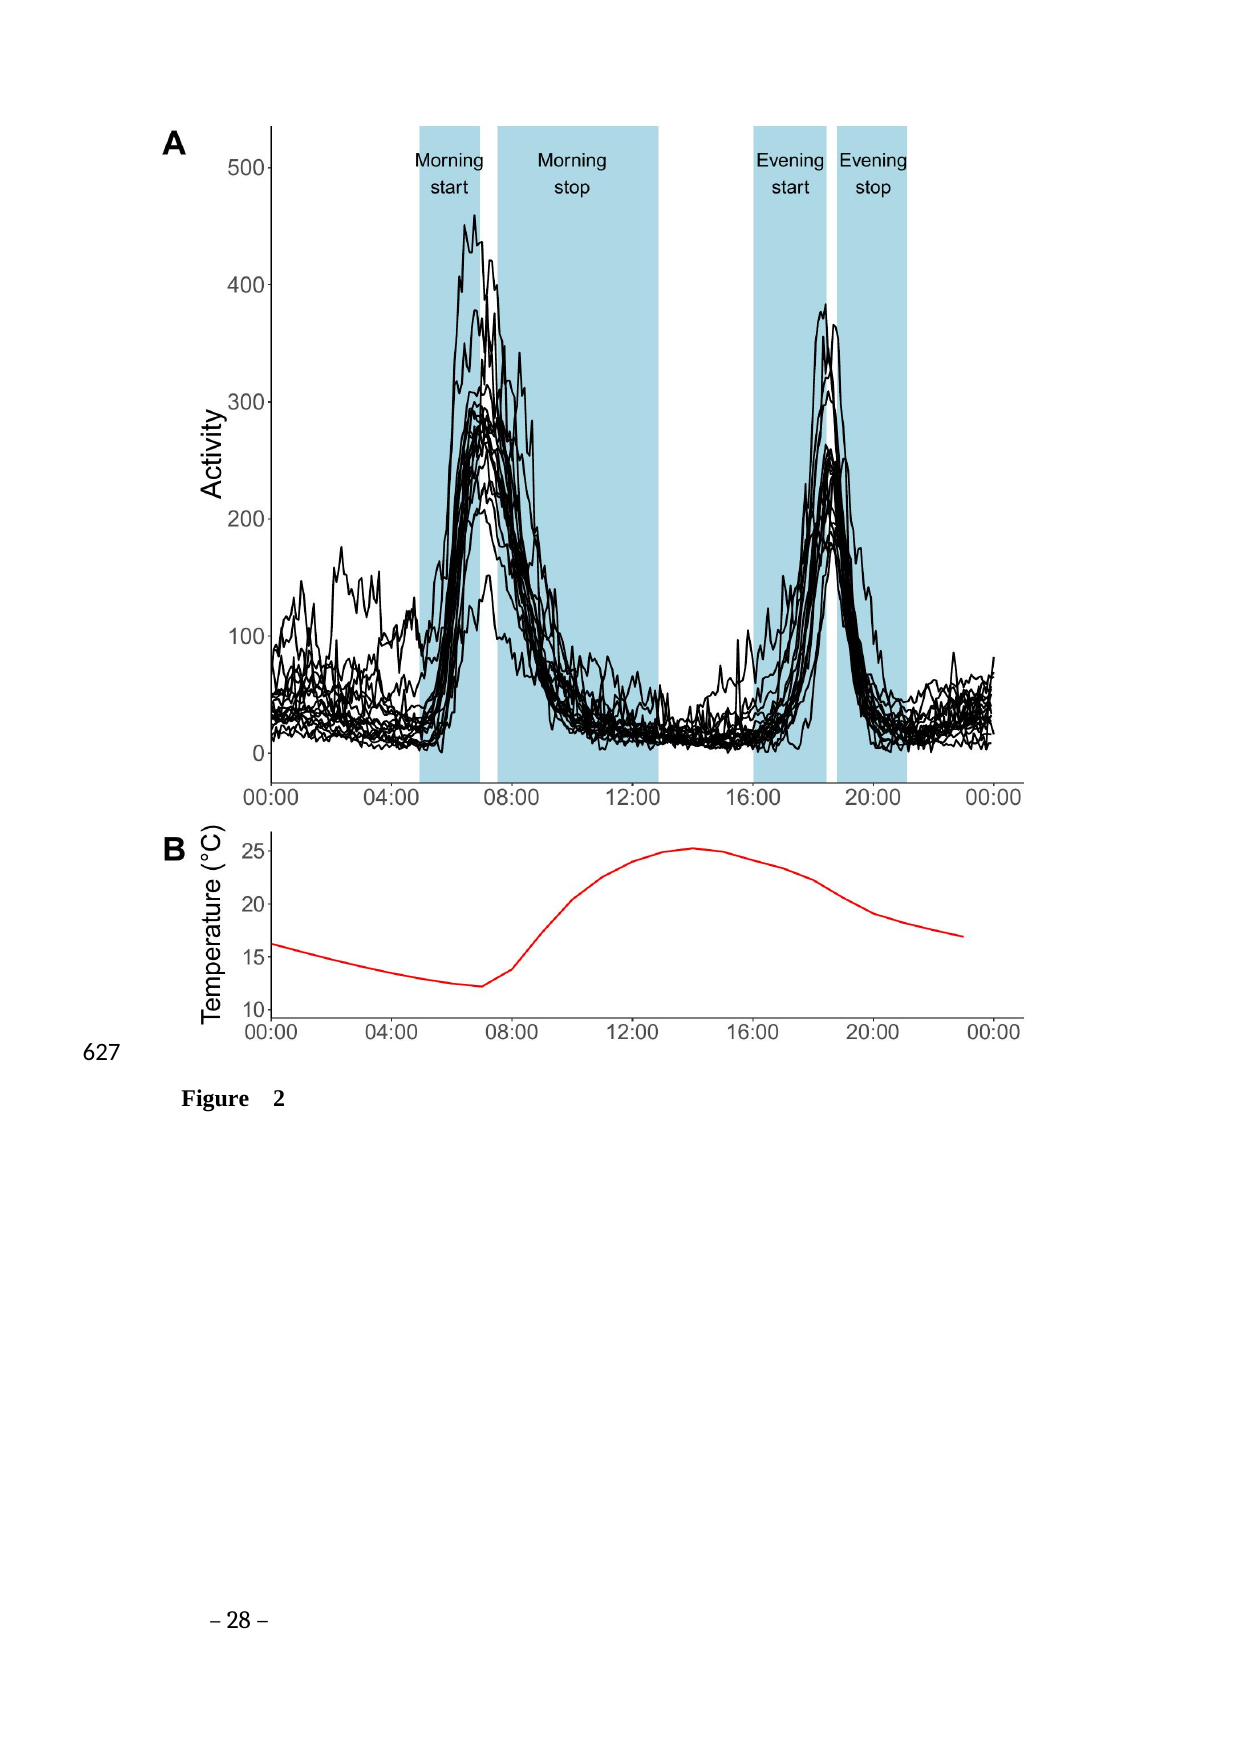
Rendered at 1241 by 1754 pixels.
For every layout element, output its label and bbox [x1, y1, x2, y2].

picture [150, 119, 1091, 1060]
